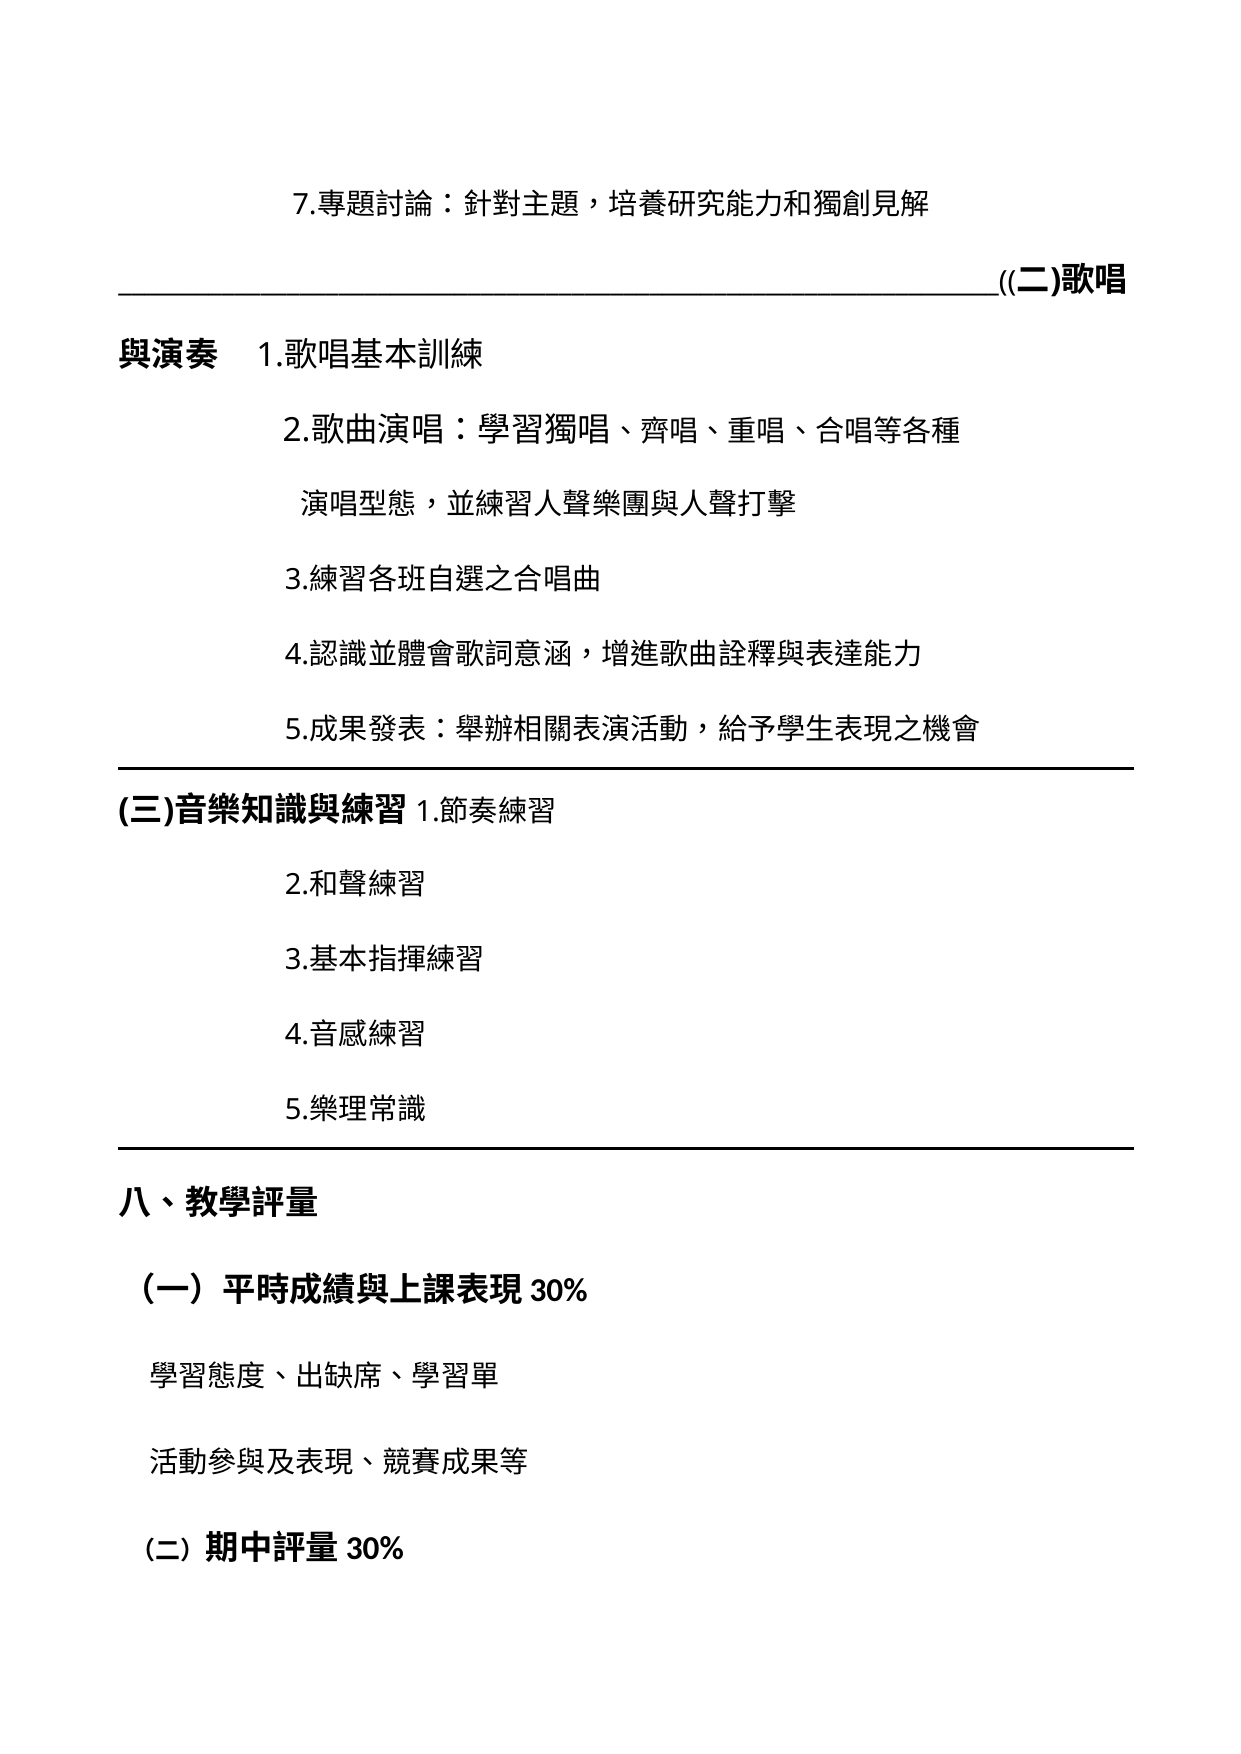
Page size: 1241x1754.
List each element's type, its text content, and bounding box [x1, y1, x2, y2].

text (三)音樂知識與練習 1.節奏練習 [118, 770, 1134, 845]
text ____________________________________________________________________((二)歌唱與演奏 1.歌唱基本訓練 [118, 239, 1134, 389]
text （二）期中評量30% [118, 1507, 1134, 1582]
text 3.練習各班自選之合唱曲 [118, 539, 1134, 614]
text 活動參與及表現、競賽成果等 [103, 1422, 1134, 1497]
text 7.專題討論：針對主題，培養研究能力和獨創見解 [118, 164, 1134, 239]
text 4.認識並體會歌詞意涵，增進歌曲詮釋與表達能力 [118, 614, 1134, 689]
text 2.和聲練習 [118, 845, 1134, 920]
text 2.歌曲演唱：學習獨唱、齊唱、重唱、合唱等各種 [118, 389, 1134, 464]
text 學習態度、出缺席、學習單 [103, 1336, 1134, 1411]
text 3.基本指揮練習 [118, 920, 1134, 995]
text 演唱型態，並練習人聲樂團與人聲打擊 [118, 464, 1134, 539]
text 5.成果發表：舉辦相關表演活動，給予學生表現之機會 [118, 689, 1134, 767]
text （一）平時成績與上課表現30% [103, 1249, 1134, 1324]
text 八、教學評量 [118, 1162, 1134, 1237]
text 4.音感練習 [118, 995, 1134, 1070]
text 5.樂理常識 [118, 1070, 1134, 1147]
